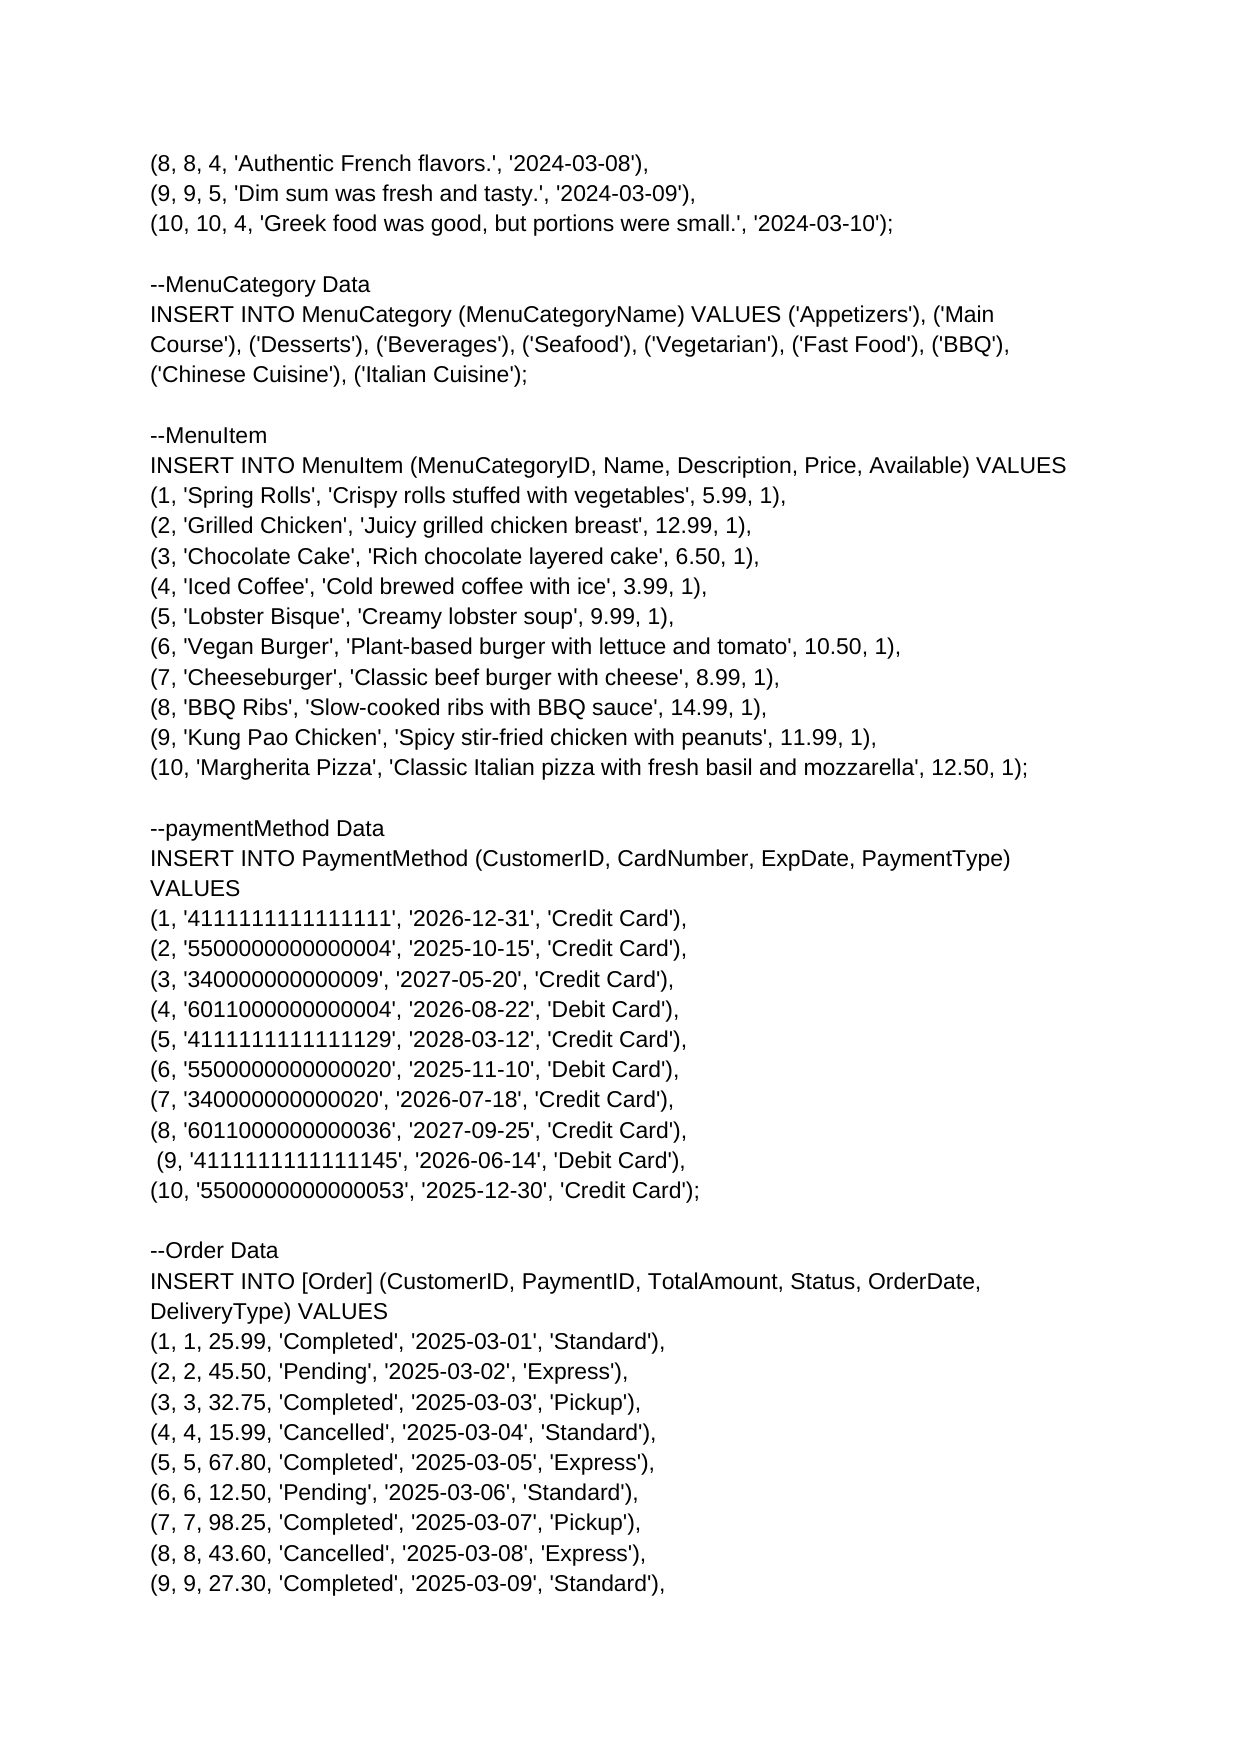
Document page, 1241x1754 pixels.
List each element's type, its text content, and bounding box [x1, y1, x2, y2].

text INSERT INTO [Order] (CustomerID, PaymentID, TotalAmount, Status, OrderDate, DeliveryType) VALUES [150, 1268, 1090, 1324]
text (9, '4111111111111145', '2026-06-14', 'Debit Card'), [150, 1147, 1090, 1173]
text (2, 'Grilled Chicken', 'Juicy grilled chicken breast', 12.99, 1), [150, 512, 1090, 539]
text (4, 'Iced Coffee', 'Cold brewed coffee with ice', 3.99, 1), [150, 573, 1090, 599]
text (4, 4, 15.99, 'Cancelled', '2025-03-04', 'Standard'), [150, 1419, 1090, 1445]
text (5, 5, 67.80, 'Completed', '2025-03-05', 'Express'), [150, 1449, 1090, 1475]
text (10, 'Margherita Pizza', 'Classic Italian pizza with fresh basil and mozzarella', 12.50, 1); [150, 754, 1090, 781]
text (3, 'Chocolate Cake', 'Rich chocolate layered cake', 6.50, 1), [150, 543, 1090, 569]
text (10, '5500000000000053', '2025-12-30', 'Credit Card'); [150, 1177, 1090, 1203]
text (6, 6, 12.50, 'Pending', '2025-03-06', 'Standard'), [150, 1479, 1090, 1506]
text (8, 8, 4, 'Authentic French flavors.', '2024-03-08'), [150, 150, 1090, 176]
text --Order Data [150, 1237, 1090, 1264]
text INSERT INTO MenuItem (MenuCategoryID, Name, Description, Price, Available) VALUES (1, 'Spring Rolls', 'Crispy rolls stuffed with vegetables', 5.99, 1), [150, 452, 1090, 509]
text (9, 'Kung Pao Chicken', 'Spicy stir-fried chicken with peanuts', 11.99, 1), [150, 724, 1090, 750]
text (2, 2, 45.50, 'Pending', '2025-03-02', 'Express'), [150, 1358, 1090, 1385]
text (5, '4111111111111129', '2028-03-12', 'Credit Card'), [150, 1026, 1090, 1052]
text (5, 'Lobster Bisque', 'Creamy lobster soup', 9.99, 1), [150, 603, 1090, 629]
text --MenuCategory Data [150, 271, 1090, 297]
text (7, 'Cheeseburger', 'Classic beef burger with cheese', 8.99, 1), [150, 663, 1090, 690]
text (7, 7, 98.25, 'Completed', '2025-03-07', 'Pickup'), [150, 1509, 1090, 1536]
text (8, 'BBQ Ribs', 'Slow-cooked ribs with BBQ sauce', 14.99, 1), [150, 694, 1090, 720]
text (6, 'Vegan Burger', 'Plant-based burger with lettuce and tomato', 10.50, 1), [150, 633, 1090, 660]
text (8, '6011000000000036', '2027-09-25', 'Credit Card'), [150, 1117, 1090, 1143]
text (9, 9, 27.30, 'Completed', '2025-03-09', 'Standard'), [150, 1570, 1090, 1596]
text (2, '5500000000000004', '2025-10-15', 'Credit Card'), [150, 935, 1090, 962]
text INSERT INTO MenuCategory (MenuCategoryName) VALUES ('Appetizers'), ('Main Course'), ('Desserts'), ('Beverages'), ('Seafood'), ('Vegetarian'), ('Fast Food'), ('BBQ'), ('Chinese Cuisine'), ('Italian Cuisine'); [150, 301, 1090, 388]
text (1, 1, 25.99, 'Completed', '2025-03-01', 'Standard'), [150, 1328, 1090, 1354]
text (3, '340000000000009', '2027-05-20', 'Credit Card'), [150, 966, 1090, 992]
text (6, '5500000000000020', '2025-11-10', 'Debit Card'), [150, 1056, 1090, 1083]
text (10, 10, 4, 'Greek food was good, but portions were small.', '2024-03-10'); [150, 210, 1090, 237]
text INSERT INTO PaymentMethod (CustomerID, CardNumber, ExpDate, PaymentType) VALUES [150, 845, 1090, 901]
text (1, '4111111111111111', '2026-12-31', 'Credit Card'), [150, 905, 1090, 932]
text (7, '340000000000020', '2026-07-18', 'Credit Card'), [150, 1086, 1090, 1113]
text (3, 3, 32.75, 'Completed', '2025-03-03', 'Pickup'), [150, 1388, 1090, 1415]
text --MenuItem [150, 422, 1090, 448]
text (4, '6011000000000004', '2026-08-22', 'Debit Card'), [150, 996, 1090, 1022]
text (8, 8, 43.60, 'Cancelled', '2025-03-08', 'Express'), [150, 1539, 1090, 1566]
text (9, 9, 5, 'Dim sum was fresh and tasty.', '2024-03-09'), [150, 180, 1090, 207]
text --paymentMethod Data [150, 814, 1090, 841]
